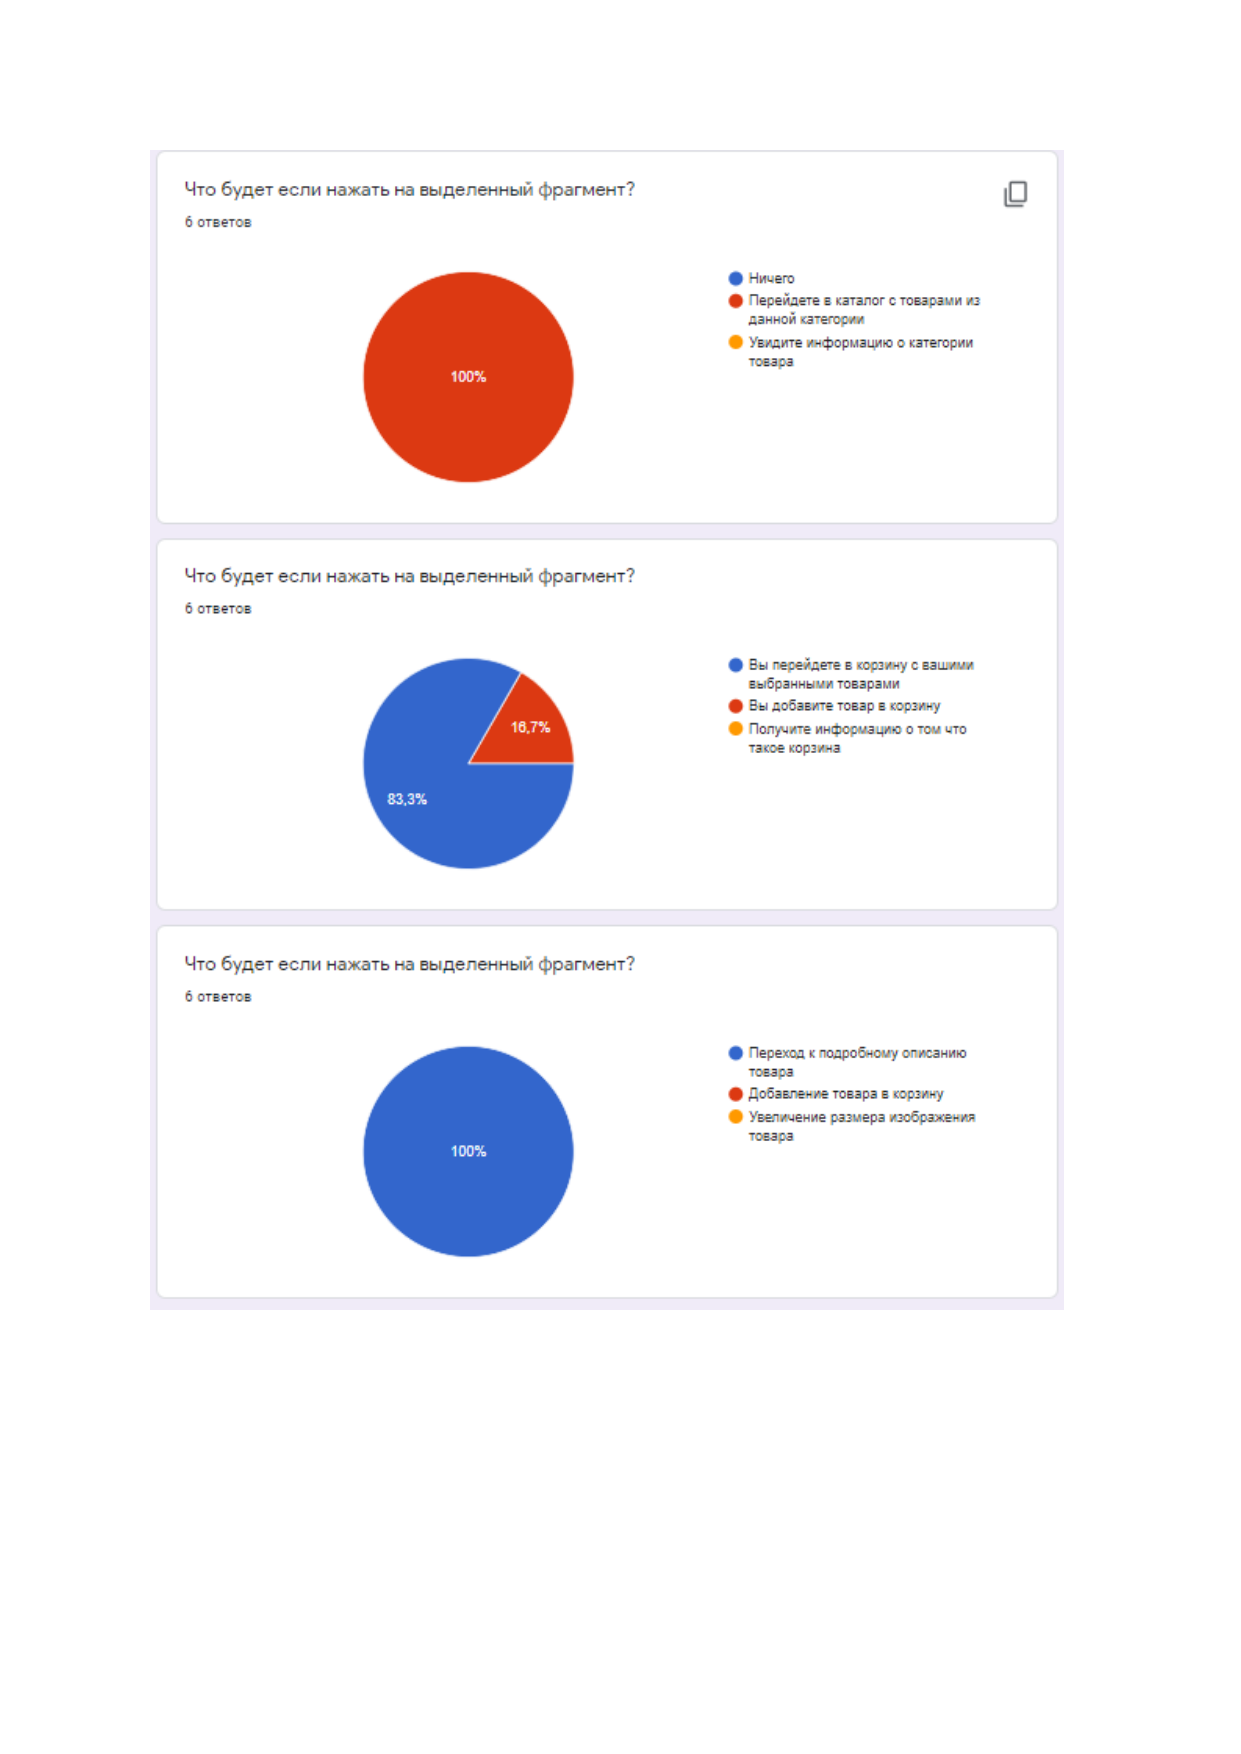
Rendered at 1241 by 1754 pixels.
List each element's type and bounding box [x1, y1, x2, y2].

picture [150, 150, 1064, 1310]
